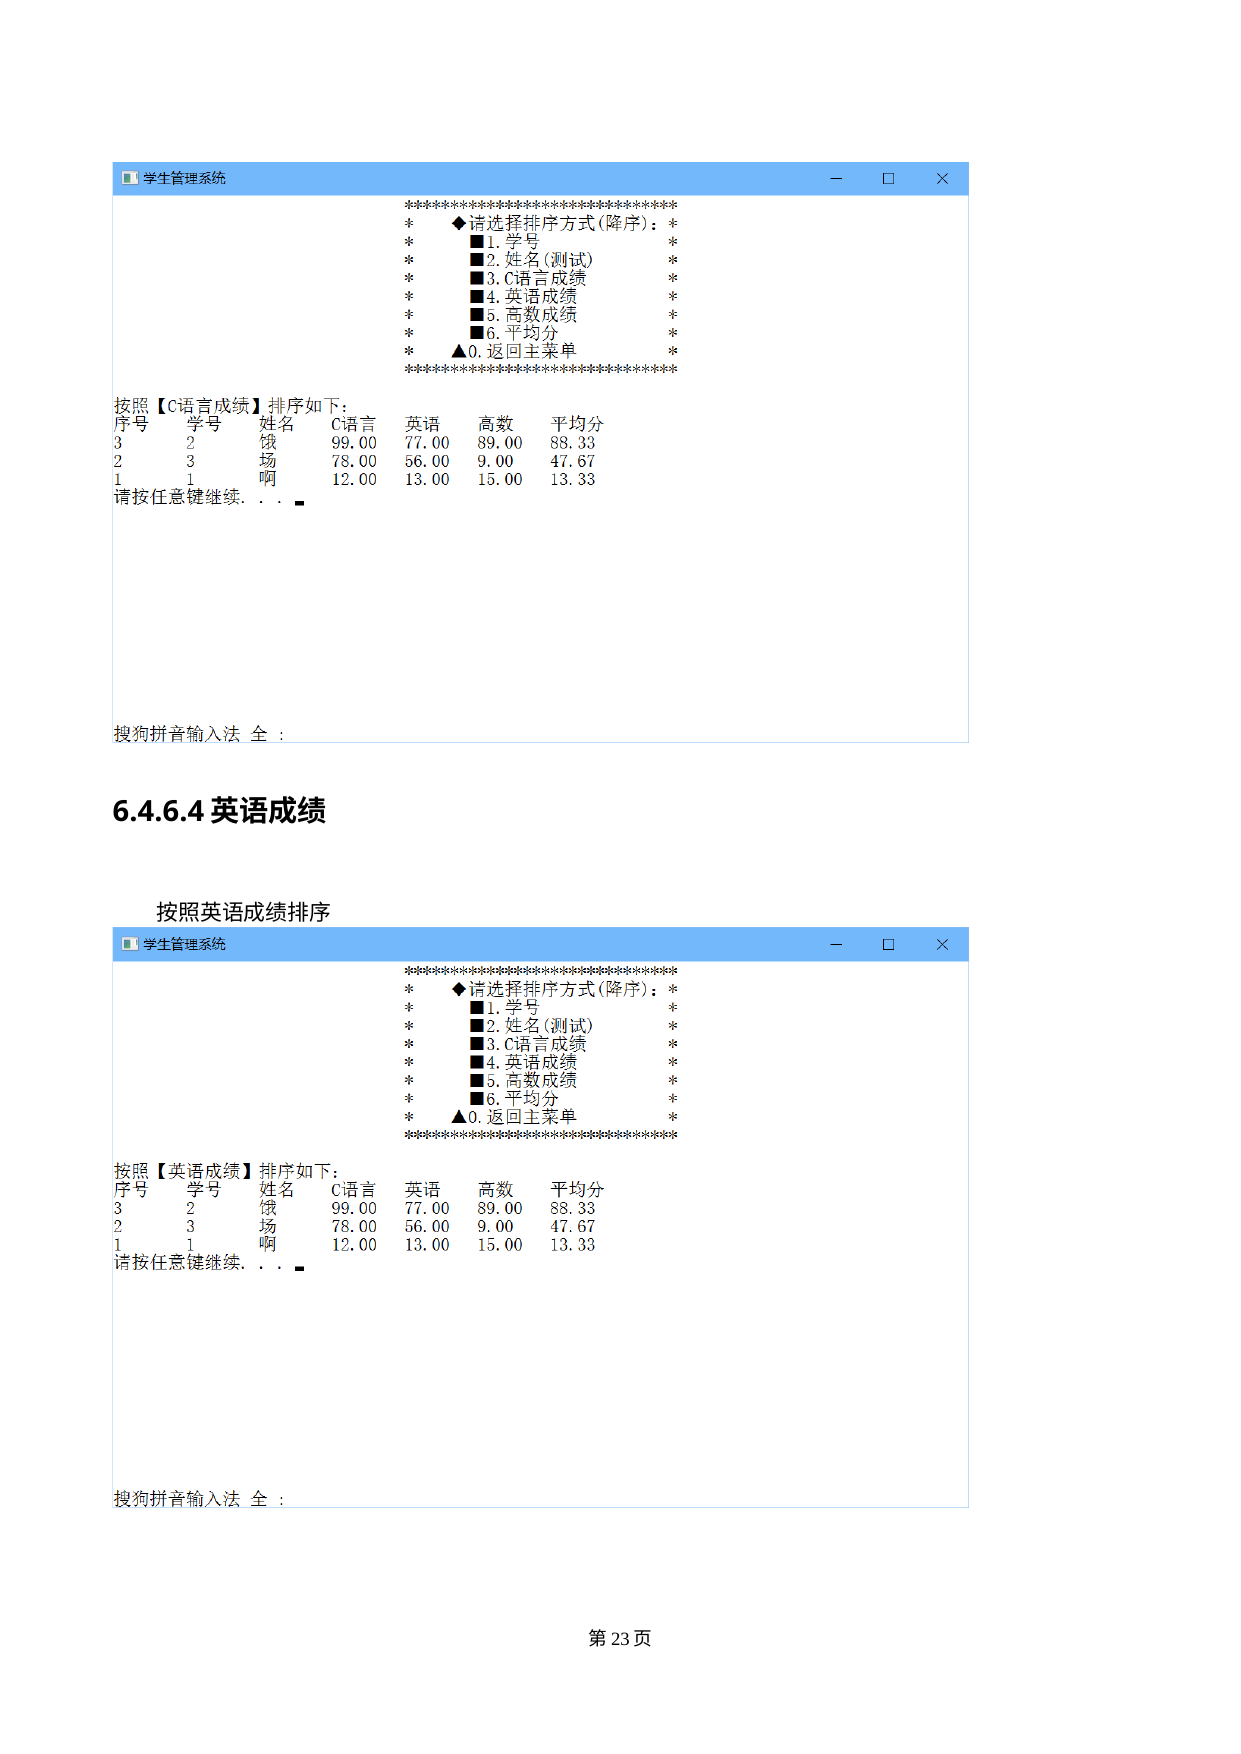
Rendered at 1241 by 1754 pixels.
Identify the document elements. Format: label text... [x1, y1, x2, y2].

picture [112, 927, 969, 1508]
subtitle 6.4.6.4英语成绩 [112, 776, 1128, 841]
text 按照英语成绩排序 [112, 895, 1128, 927]
picture [112, 162, 969, 743]
